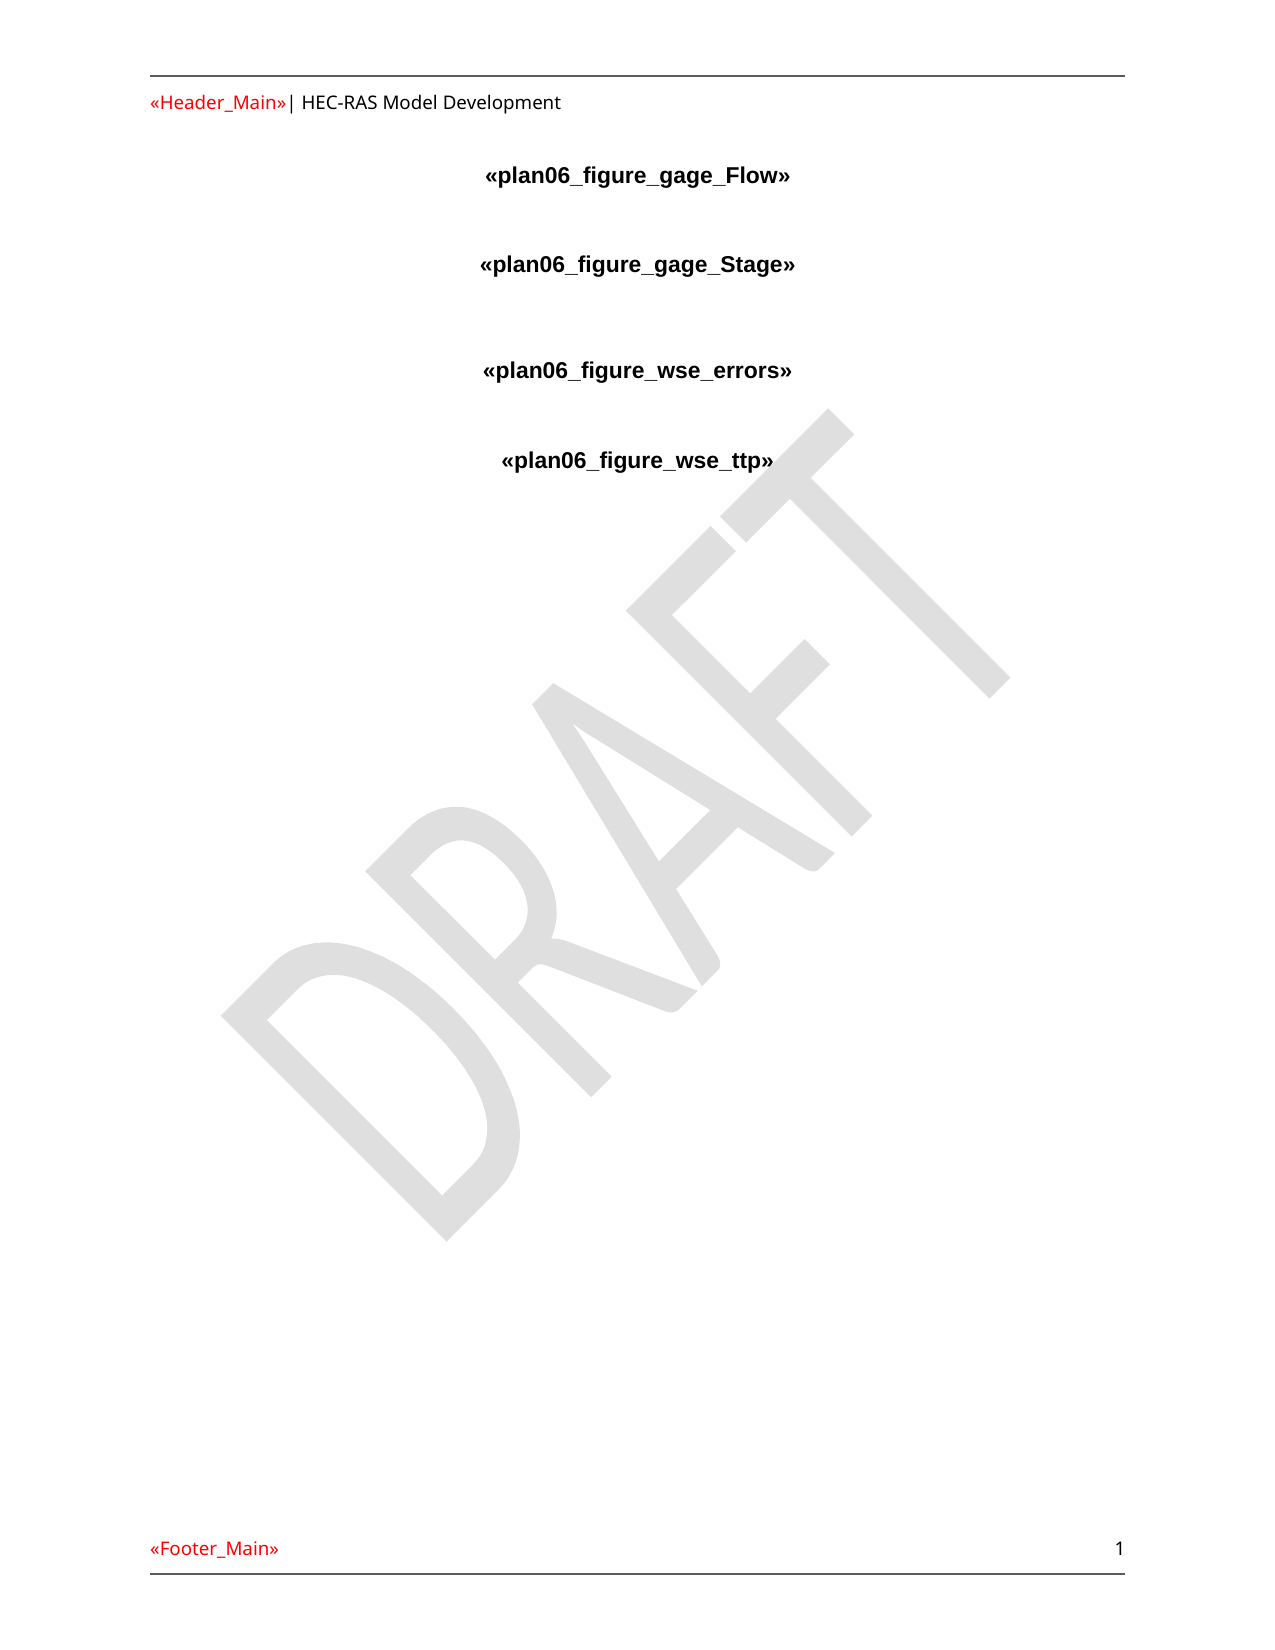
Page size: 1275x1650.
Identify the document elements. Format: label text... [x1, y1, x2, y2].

text «plan06_figure_gage_Flow» [150, 162, 1125, 189]
text «plan06_figure_gage_Stage» [150, 251, 1125, 277]
text «plan06_figure_wse_ttp» [150, 447, 1125, 473]
text «plan06_figure_wse_errors» [150, 357, 1125, 383]
